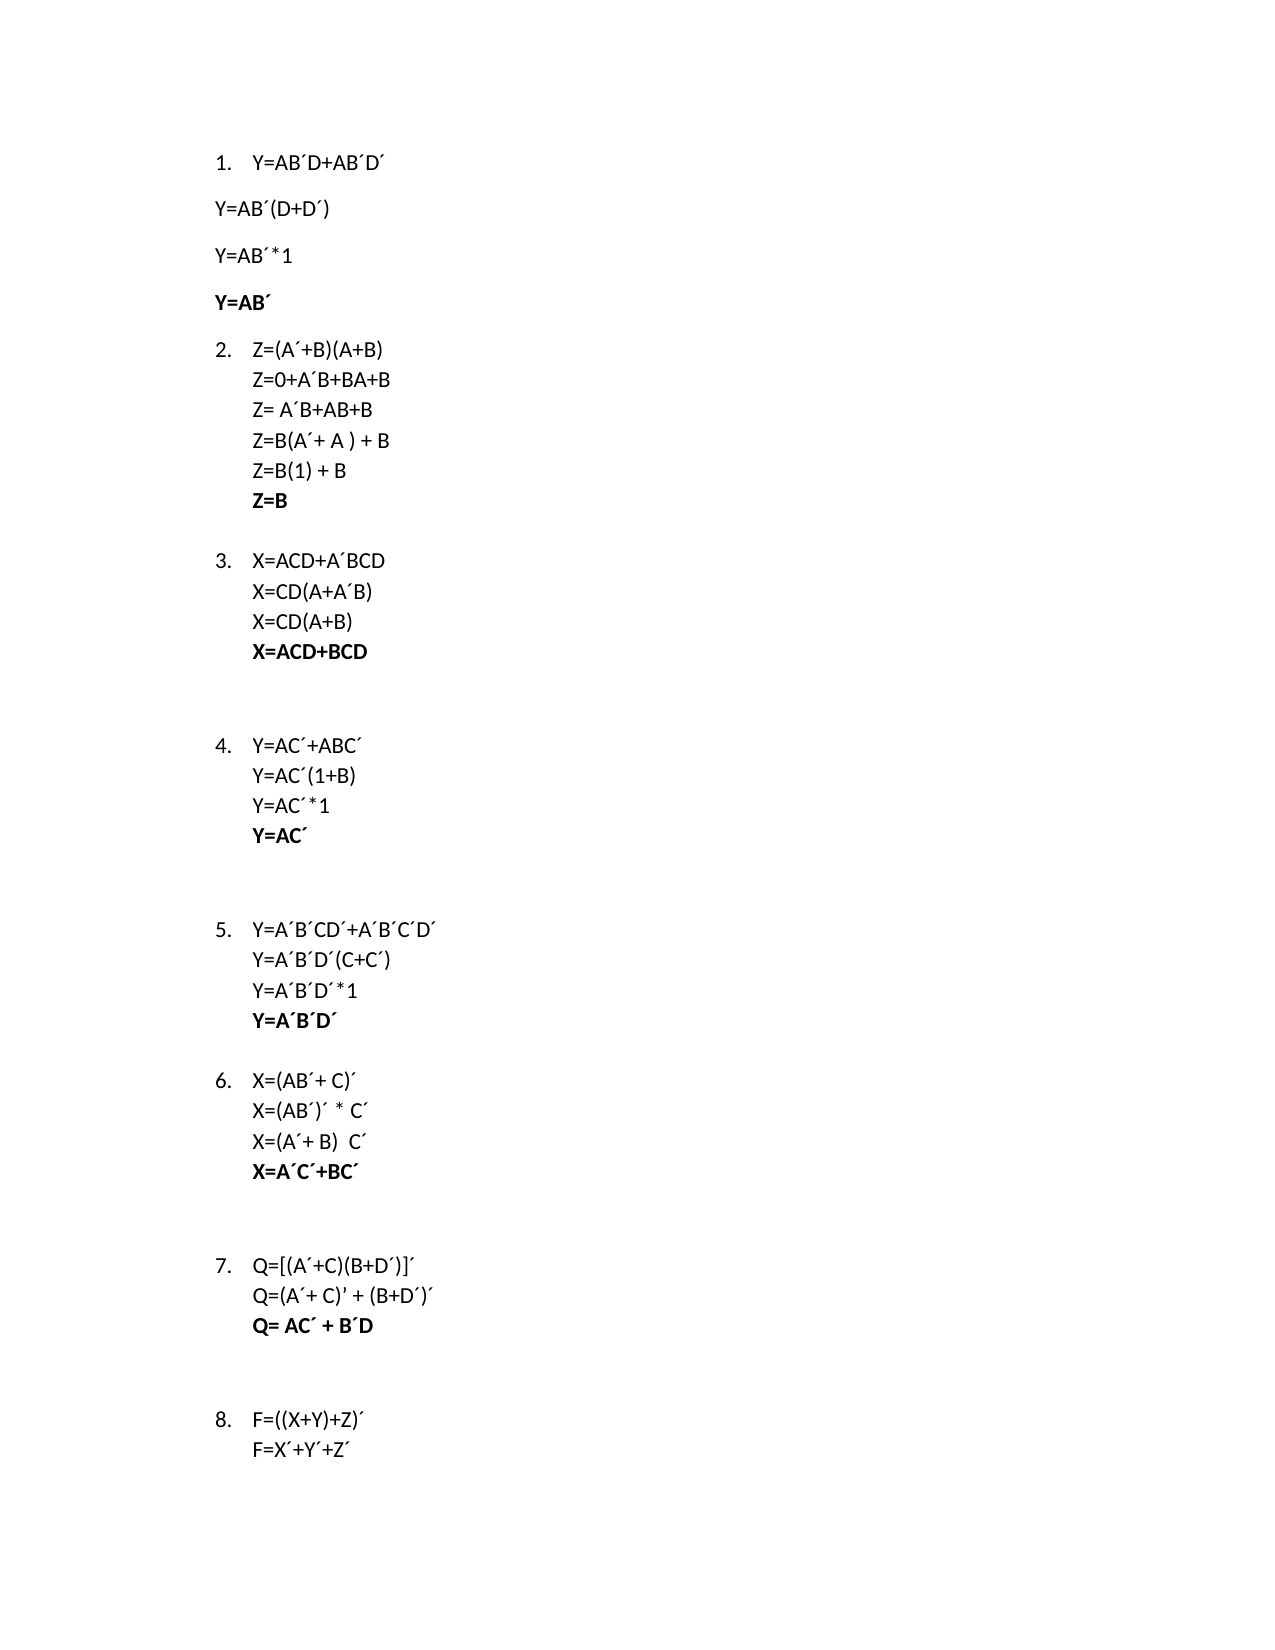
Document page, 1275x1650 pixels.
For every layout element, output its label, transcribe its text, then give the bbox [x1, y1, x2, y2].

text Y=AB´(D+D´) [177, 194, 1098, 222]
list Z=0+A´B+BA+B [252, 365, 1098, 393]
list Z=B [252, 486, 1098, 514]
list Y=A´B´D´*1 [252, 976, 1098, 1004]
list X=CD(A+A´B) [252, 577, 1098, 605]
list Y=A´B´CD´+A´B´C´D´ [215, 915, 1098, 943]
list Z=B(1) + B [252, 456, 1098, 484]
list Q=(A´+ C)’ + (B+D´)´ [252, 1281, 1098, 1309]
list Y=AC´(1+B) [252, 761, 1098, 789]
text Y=AB´ [177, 288, 1098, 316]
list Y=AB´D+AB´D´ [215, 148, 1098, 176]
list Q=[(A´+C)(B+D´)]´ [215, 1251, 1098, 1279]
list X=ACD+A´BCD [215, 547, 1098, 574]
list F=((X+Y)+Z)´ [215, 1405, 1098, 1433]
list Y=A´B´D´ [252, 1006, 1098, 1034]
list Z=(A´+B)(A+B) [215, 335, 1098, 363]
list X=CD(A+B) [252, 607, 1098, 635]
list X=ACD+BCD [252, 637, 1098, 665]
list X=(AB´+ C)´ [215, 1066, 1098, 1094]
list X=(A´+ B) C´ [252, 1127, 1098, 1155]
list Y=AC´+ABC´ [215, 731, 1098, 759]
list Q= AC´ + B´D [252, 1311, 1098, 1339]
list F=X´+Y´+Z´ [252, 1435, 1098, 1463]
list X=(AB´)´ * C´ [252, 1097, 1098, 1124]
list X=A´C´+BC´ [252, 1157, 1098, 1185]
list Z=B(A´+ A ) + B [252, 426, 1098, 454]
text Y=AB´*1 [177, 241, 1098, 269]
list Y=AC´*1 [252, 791, 1098, 819]
list Y=AC´ [252, 822, 1098, 849]
list Z= A´B+AB+B [252, 396, 1098, 423]
list Y=A´B´D´(C+C´) [252, 946, 1098, 973]
